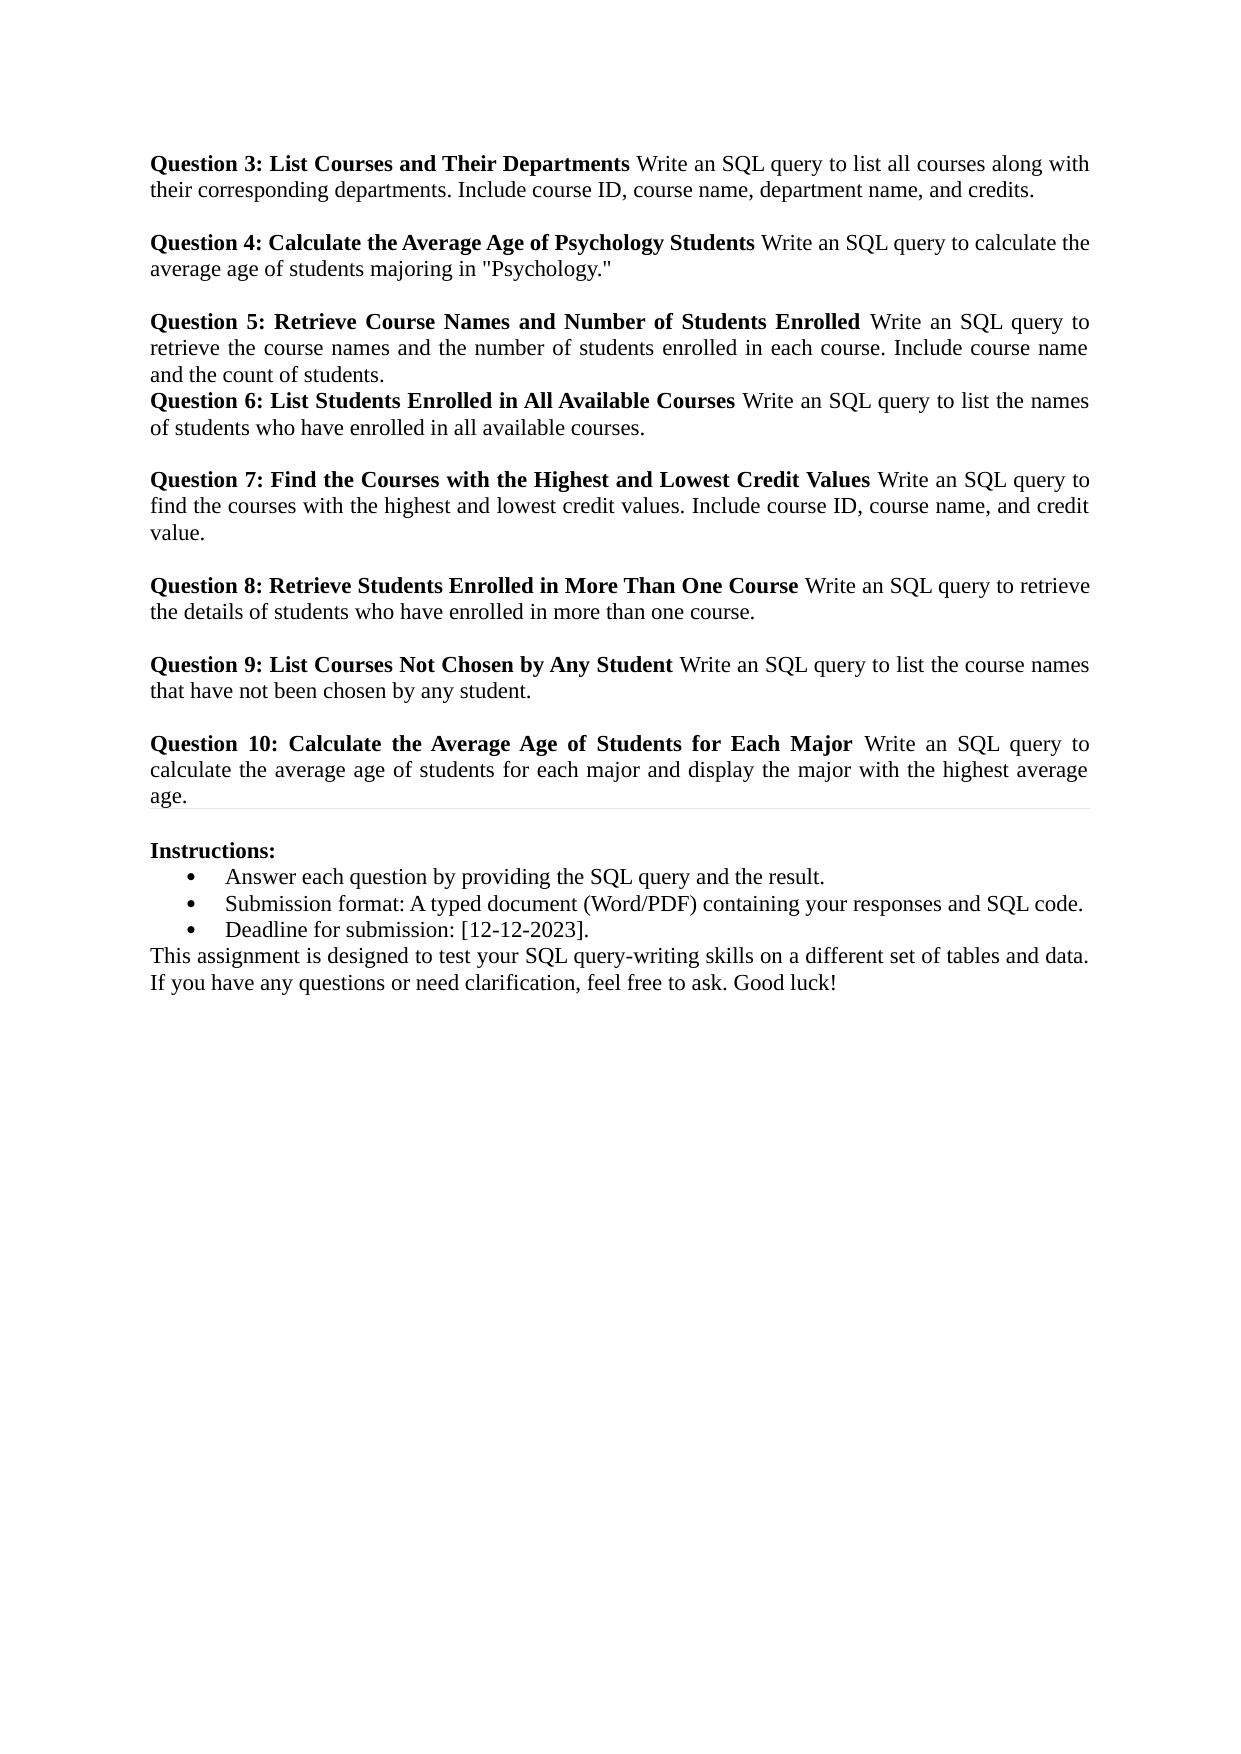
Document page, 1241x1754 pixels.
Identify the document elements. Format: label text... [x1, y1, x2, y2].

text This assignment is designed to test your SQL query-writing skills on a different set of tables and data. If you have any questions or need clarification, feel free to ask. Good luck! [150, 942, 1090, 995]
text Question 3: List Courses and Their Departments Write an SQL query to list all courses along with their corresponding departments. Include course ID, course name, department name, and credits. [150, 150, 1090, 203]
text Question 5: Retrieve Course Names and Number of Students Enrolled Write an SQL query to retrieve the course names and the number of students enrolled in each course. Include course name and the count of students. [150, 308, 1090, 387]
list Submission format: A typed document (Word/PDF) containing your responses and SQL code. [187, 889, 1090, 916]
text Question 10: Calculate the Average Age of Students for Each Major Write an SQL query to calculate the average age of students for each major and display the major with the highest average age. [150, 730, 1090, 808]
text Question 4: Calculate the Average Age of Psychology Students Write an SQL query to calculate the average age of students majoring in "Psychology." [150, 229, 1090, 282]
text Instructions: [150, 837, 1090, 863]
text Question 7: Find the Courses with the Highest and Lowest Credit Values Write an SQL query to find the courses with the highest and lowest credit values. Include course ID, course name, and credit value. [150, 466, 1090, 545]
text Question 6: List Students Enrolled in All Available Courses Write an SQL query to list the names of students who have enrolled in all available courses. [150, 387, 1090, 440]
list Answer each question by providing the SQL query and the result. [187, 863, 1090, 889]
text Question 8: Retrieve Students Enrolled in More Than One Course Write an SQL query to retrieve the details of students who have enrolled in more than one course. [150, 572, 1090, 624]
list Deadline for submission: [12-12-2023]. [187, 916, 1090, 942]
text Question 9: List Courses Not Chosen by Any Student Write an SQL query to list the course names that have not been chosen by any student. [150, 651, 1090, 703]
